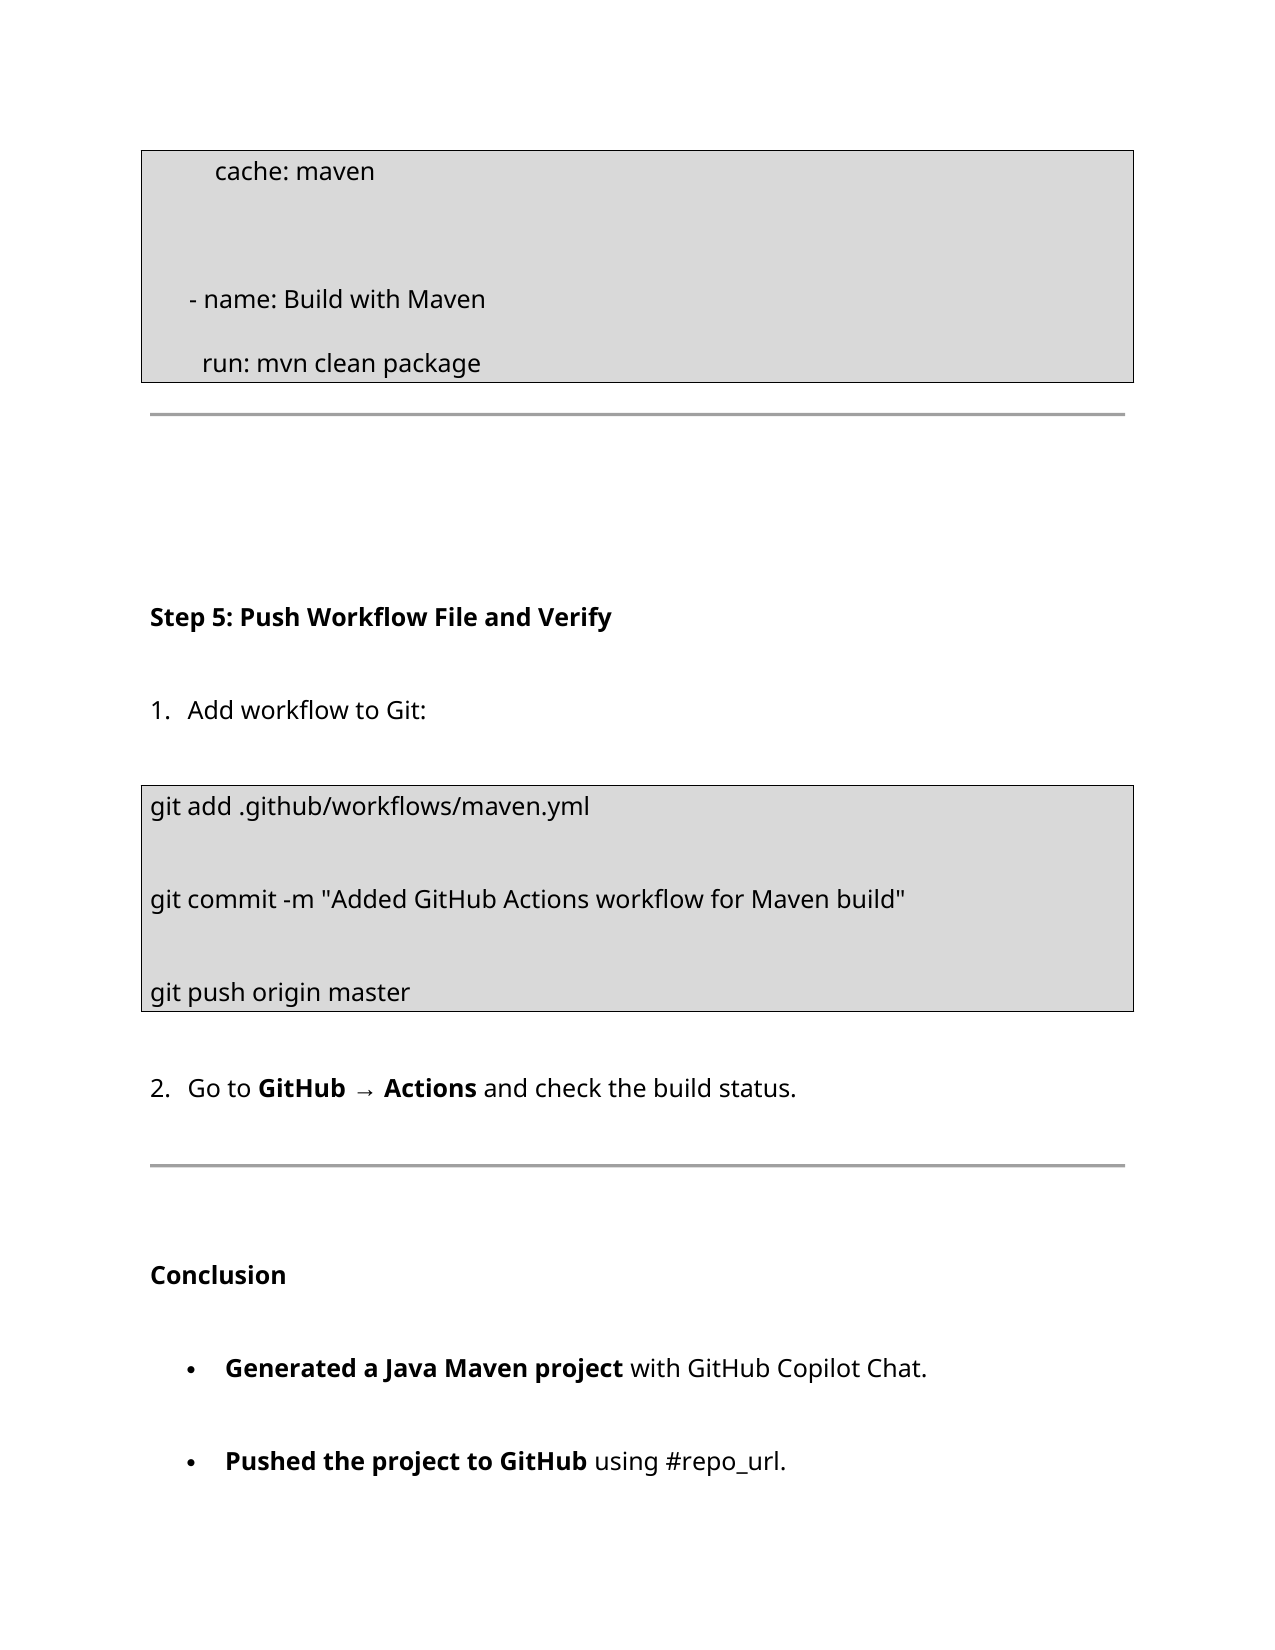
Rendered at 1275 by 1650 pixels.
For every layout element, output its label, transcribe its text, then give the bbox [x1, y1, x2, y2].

text Conclusion [150, 1257, 1125, 1291]
text git push origin master [142, 972, 1133, 1011]
list Go to GitHub → Actions and check the build status. [150, 1071, 1125, 1105]
list Add workflow to Git: [150, 692, 1125, 726]
text git commit -m "Added GitHub Actions workflow for Maven build" [142, 878, 1133, 916]
text - name: Build with Maven [142, 278, 1133, 316]
text cache: maven [142, 151, 1133, 187]
list Generated a Java Maven project with GitHub Copilot Chat. [187, 1350, 1125, 1384]
text git add .github/workflows/maven.yml [142, 786, 1133, 823]
list Pushed the project to GitHub using #repo_url. [187, 1443, 1125, 1478]
text Step 5: Push Workflow File and Verify [150, 599, 1125, 633]
text run: mvn clean package [142, 342, 1133, 382]
